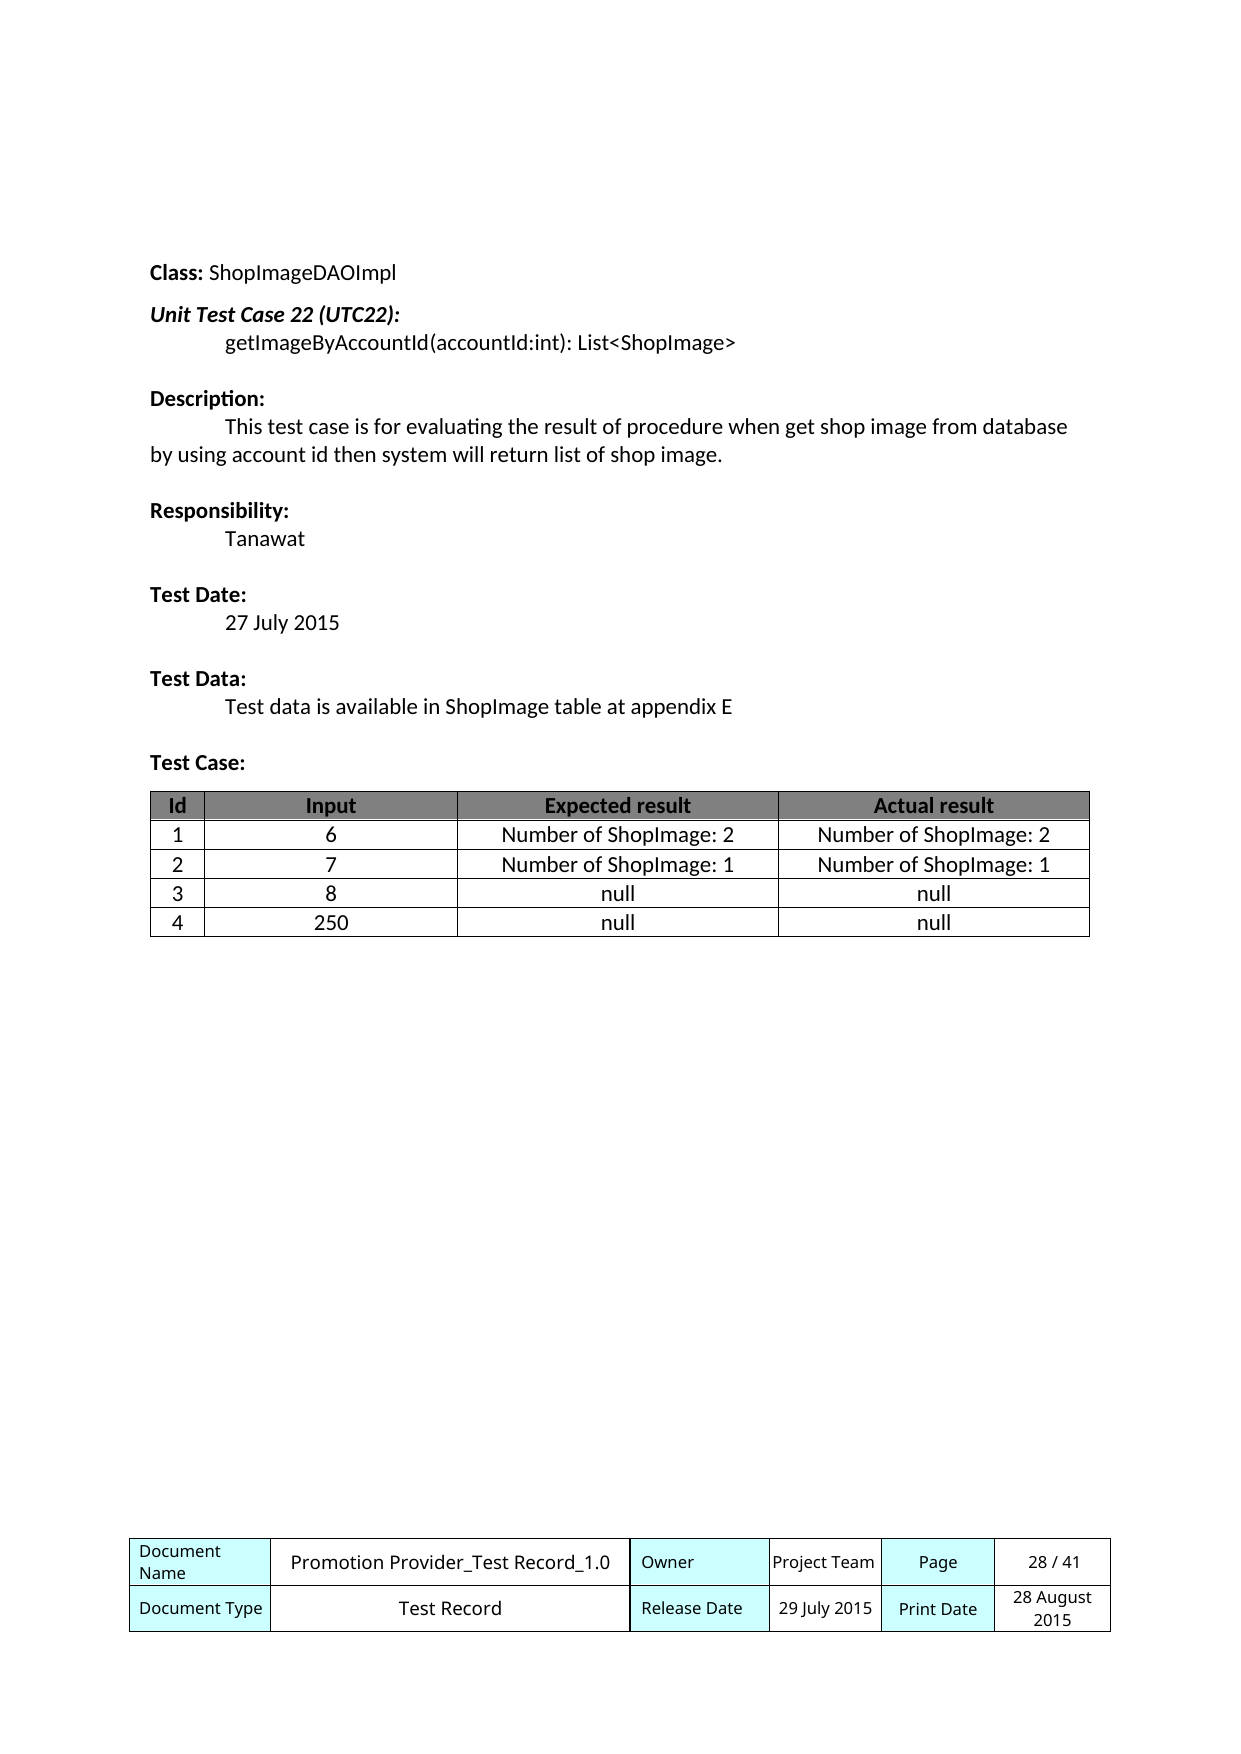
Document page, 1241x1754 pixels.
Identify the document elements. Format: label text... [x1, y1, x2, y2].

table_cell Number of ShopImage: 2 [458, 821, 778, 849]
table_cell Number of ShopImage: 2 [779, 821, 1089, 849]
table_header Id [151, 792, 204, 819]
text Test Date: [150, 580, 1090, 608]
text This test case is for evaluating the result of procedure when get shop image from database by using account id then system will return list of shop image. [150, 412, 1090, 468]
text Unit Test Case 22 (UTC22): [150, 300, 1090, 328]
table_cell 2 [151, 850, 204, 878]
table_cell 1 [151, 821, 204, 849]
text Description: [150, 384, 1090, 412]
table_cell 3 [151, 879, 204, 907]
table_cell null [779, 879, 1089, 907]
table_cell Number of ShopImage: 1 [779, 850, 1089, 878]
text Tanawat [150, 524, 1090, 552]
table_cell 6 [205, 821, 457, 849]
text getImageByAccountId(accountId:int): List<ShopImage> [150, 328, 1090, 356]
text Test Case: [150, 748, 1090, 777]
text Responsibility: [150, 496, 1090, 524]
table_cell Number of ShopImage: 1 [458, 850, 778, 878]
table_cell 8 [205, 879, 457, 907]
text 27 July 2015 [150, 608, 1090, 636]
text Class: ShopImageDAOImpl [150, 258, 1090, 286]
table_cell 7 [205, 850, 457, 878]
table_header Expected result [458, 792, 778, 819]
table_header Actual result [779, 792, 1089, 819]
table_cell null [458, 879, 778, 907]
table_cell null [779, 908, 1089, 936]
table_cell 4 [151, 908, 204, 936]
text Test data is available in ShopImage table at appendix E [150, 692, 1090, 721]
table_cell null [458, 908, 778, 936]
table_header Input [205, 792, 457, 819]
text Test Data: [150, 664, 1090, 692]
table_cell 250 [205, 908, 457, 936]
